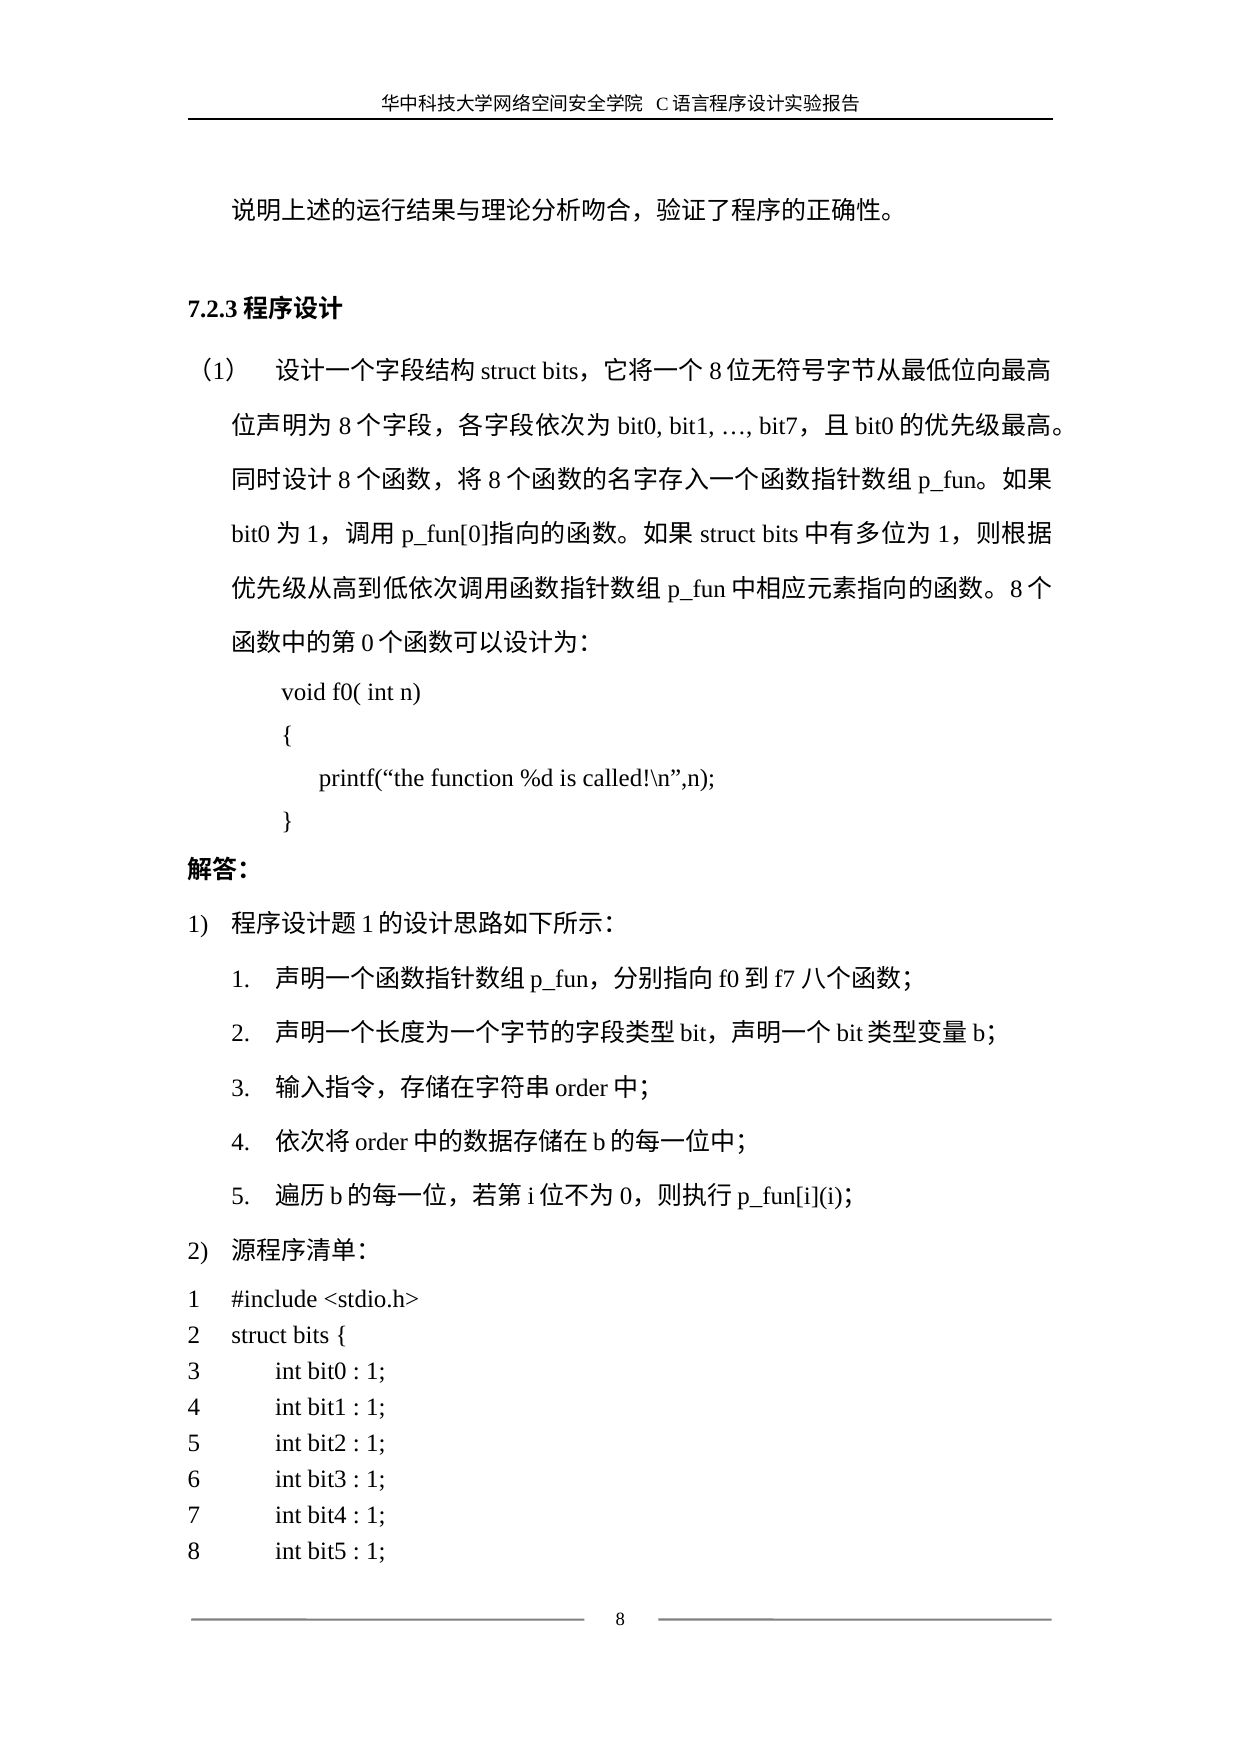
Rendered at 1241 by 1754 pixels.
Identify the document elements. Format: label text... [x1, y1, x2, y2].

list int bit3 : 1; [187, 1464, 1053, 1493]
list 设计一个字段结构struct bits，它将一个8位无符号字节从最低位向最高位声明为8个字段，各字段依次为bit0, bit1, …, bit7，且bit0的优先级最高。同时设计8个函数，将8个函数的名字存入一个函数指针数组p_fun。如果bit0为1，调用p_fun[0]指向的函数。如果struct bits中有多位为1，则根据优先级从高到低依次调用函数指针数组p_fun中相应元素指向的函数。8个函数中的第0个函数可以设计为： [187, 351, 1053, 659]
list void f0( int n) [231, 677, 1053, 706]
list int bit4 : 1; [187, 1500, 1053, 1529]
list 输入指令，存储在字符串order中； [231, 1067, 1053, 1103]
text 解答： [187, 849, 1053, 886]
list int bit2 : 1; [187, 1428, 1053, 1457]
text 说明上述的运行结果与理论分析吻合，验证了程序的正确性。 [187, 191, 1053, 227]
list 遍历b的每一位，若第i位不为0，则执行p_fun[i](i)； [231, 1176, 1053, 1212]
list } [231, 806, 1053, 835]
list int bit0 : 1; [187, 1356, 1053, 1385]
list int bit5 : 1; [187, 1536, 1053, 1565]
list #include <stdio.h> [187, 1284, 1053, 1313]
text 7.2.3 程序设计 [187, 288, 1053, 324]
list 依次将order中的数据存储在b的每一位中； [231, 1121, 1053, 1158]
list printf(“the function %d is called!\n”,n); [231, 763, 1053, 792]
list { [231, 720, 1053, 749]
list 声明一个长度为一个字节的字段类型bit，声明一个bit类型变量b； [231, 1013, 1053, 1049]
list 程序设计题1的设计思路如下所示： [187, 904, 1053, 940]
list 声明一个函数指针数组p_fun，分别指向f0到f7 八个函数； [231, 958, 1053, 994]
list int bit1 : 1; [187, 1392, 1053, 1421]
list 源程序清单： [187, 1230, 1053, 1266]
list struct bits { [187, 1320, 1053, 1349]
